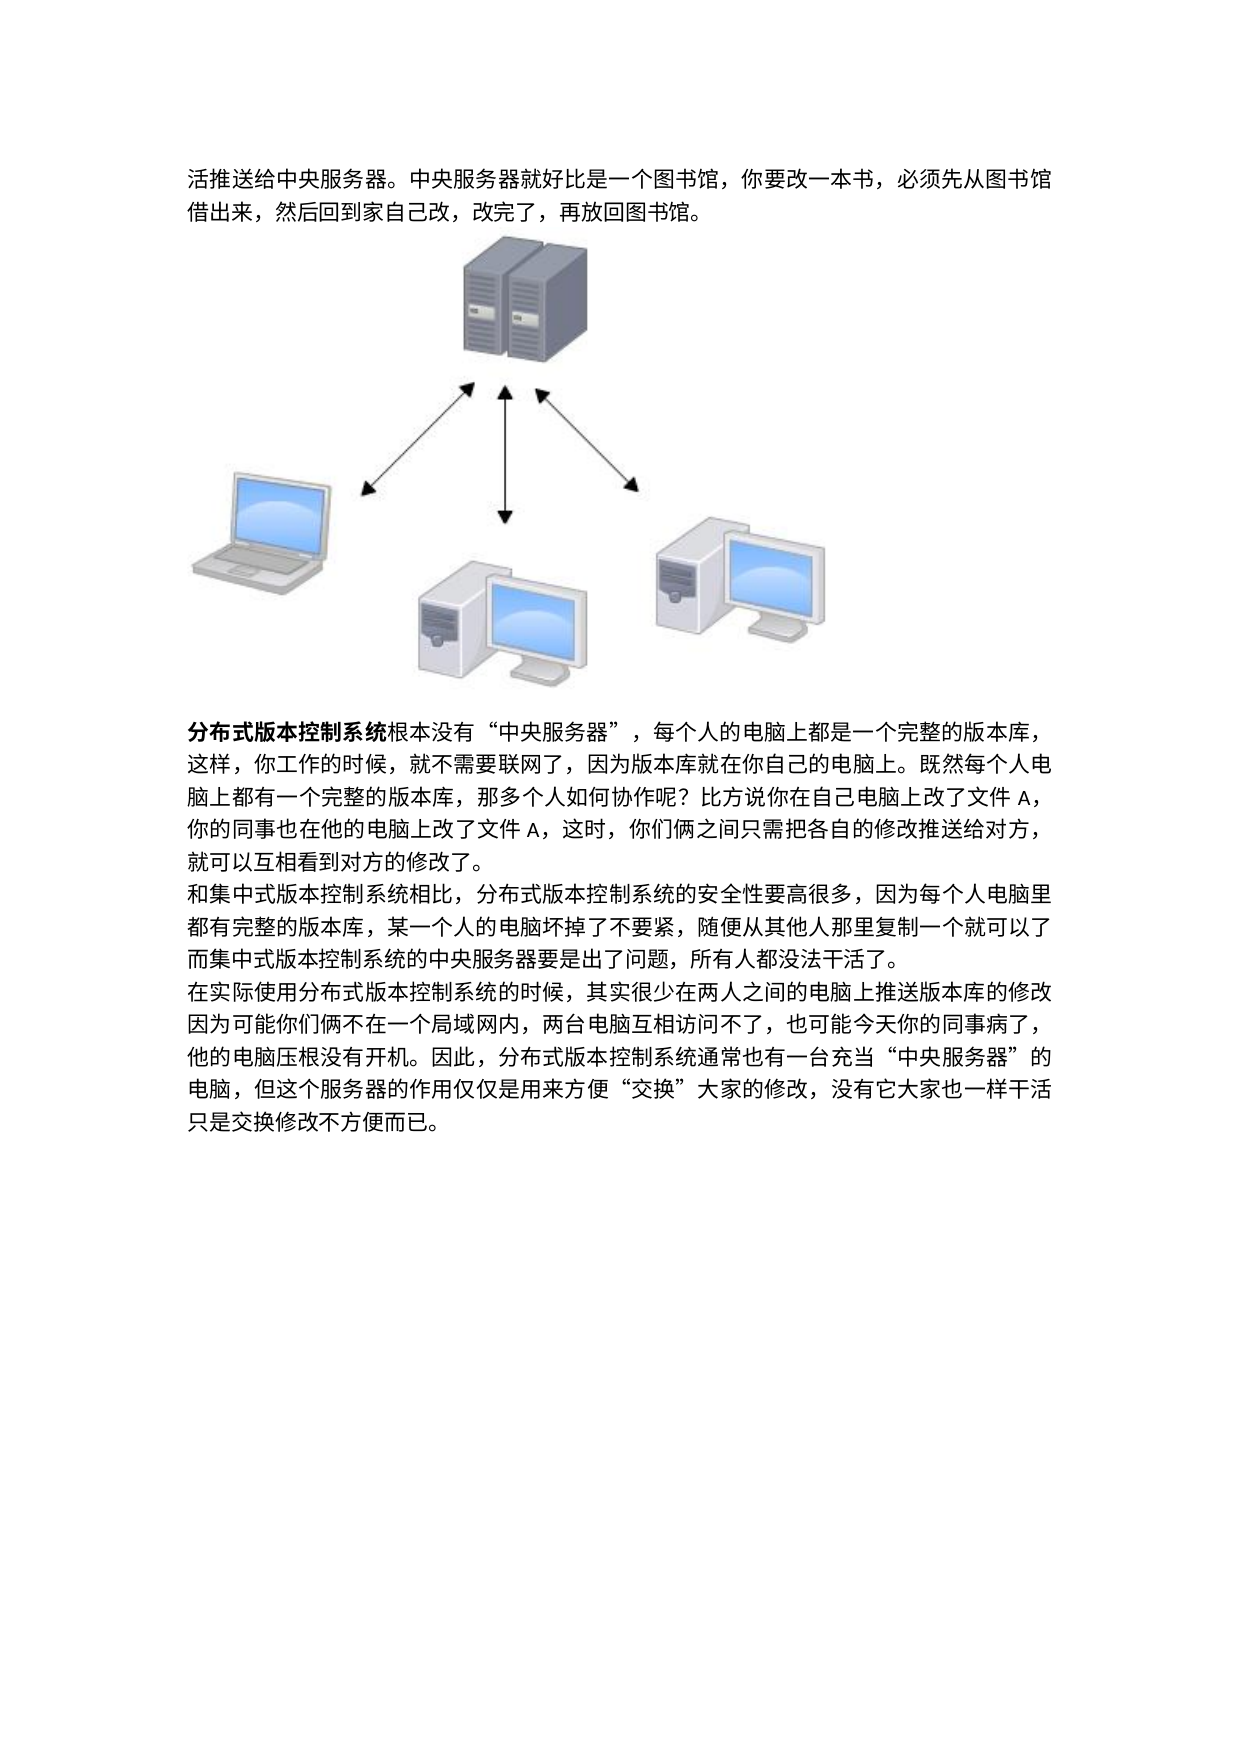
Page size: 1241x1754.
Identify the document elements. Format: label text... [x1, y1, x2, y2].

text 分布式版本控制系统根本没有“中央服务器”，每个人的电脑上都是一个完整的版本库，这样，你工作的时候，就不需要联网了，因为版本库就在你自己的电脑上。既然每个人电脑上都有一个完整的版本库，那多个人如何协作呢？比方说你在自己电脑上改了文件A，你的同事也在他的电脑上改了文件A，这时，你们俩之间只需把各自的修改推送给对方，就可以互相看到对方的修改了。 [187, 714, 1053, 877]
picture [187, 227, 830, 691]
text 和集中式版本控制系统相比，分布式版本控制系统的安全性要高很多，因为每个人电脑里都有完整的版本库，某一个人的电脑坏掉了不要紧，随便从其他人那里复制一个就可以了。而集中式版本控制系统的中央服务器要是出了问题，所有人都没法干活了。 [187, 877, 1053, 974]
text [187, 162, 1053, 227]
text 在实际使用分布式版本控制系统的时候，其实很少在两人之间的电脑上推送版本库的修改，因为可能你们俩不在一个局域网内，两台电脑互相访问不了，也可能今天你的同事病了，他的电脑压根没有开机。因此，分布式版本控制系统通常也有一台充当“中央服务器”的电脑，但这个服务器的作用仅仅是用来方便“交换”大家的修改，没有它大家也一样干活，只是交换修改不方便而已。 [187, 974, 1053, 1137]
